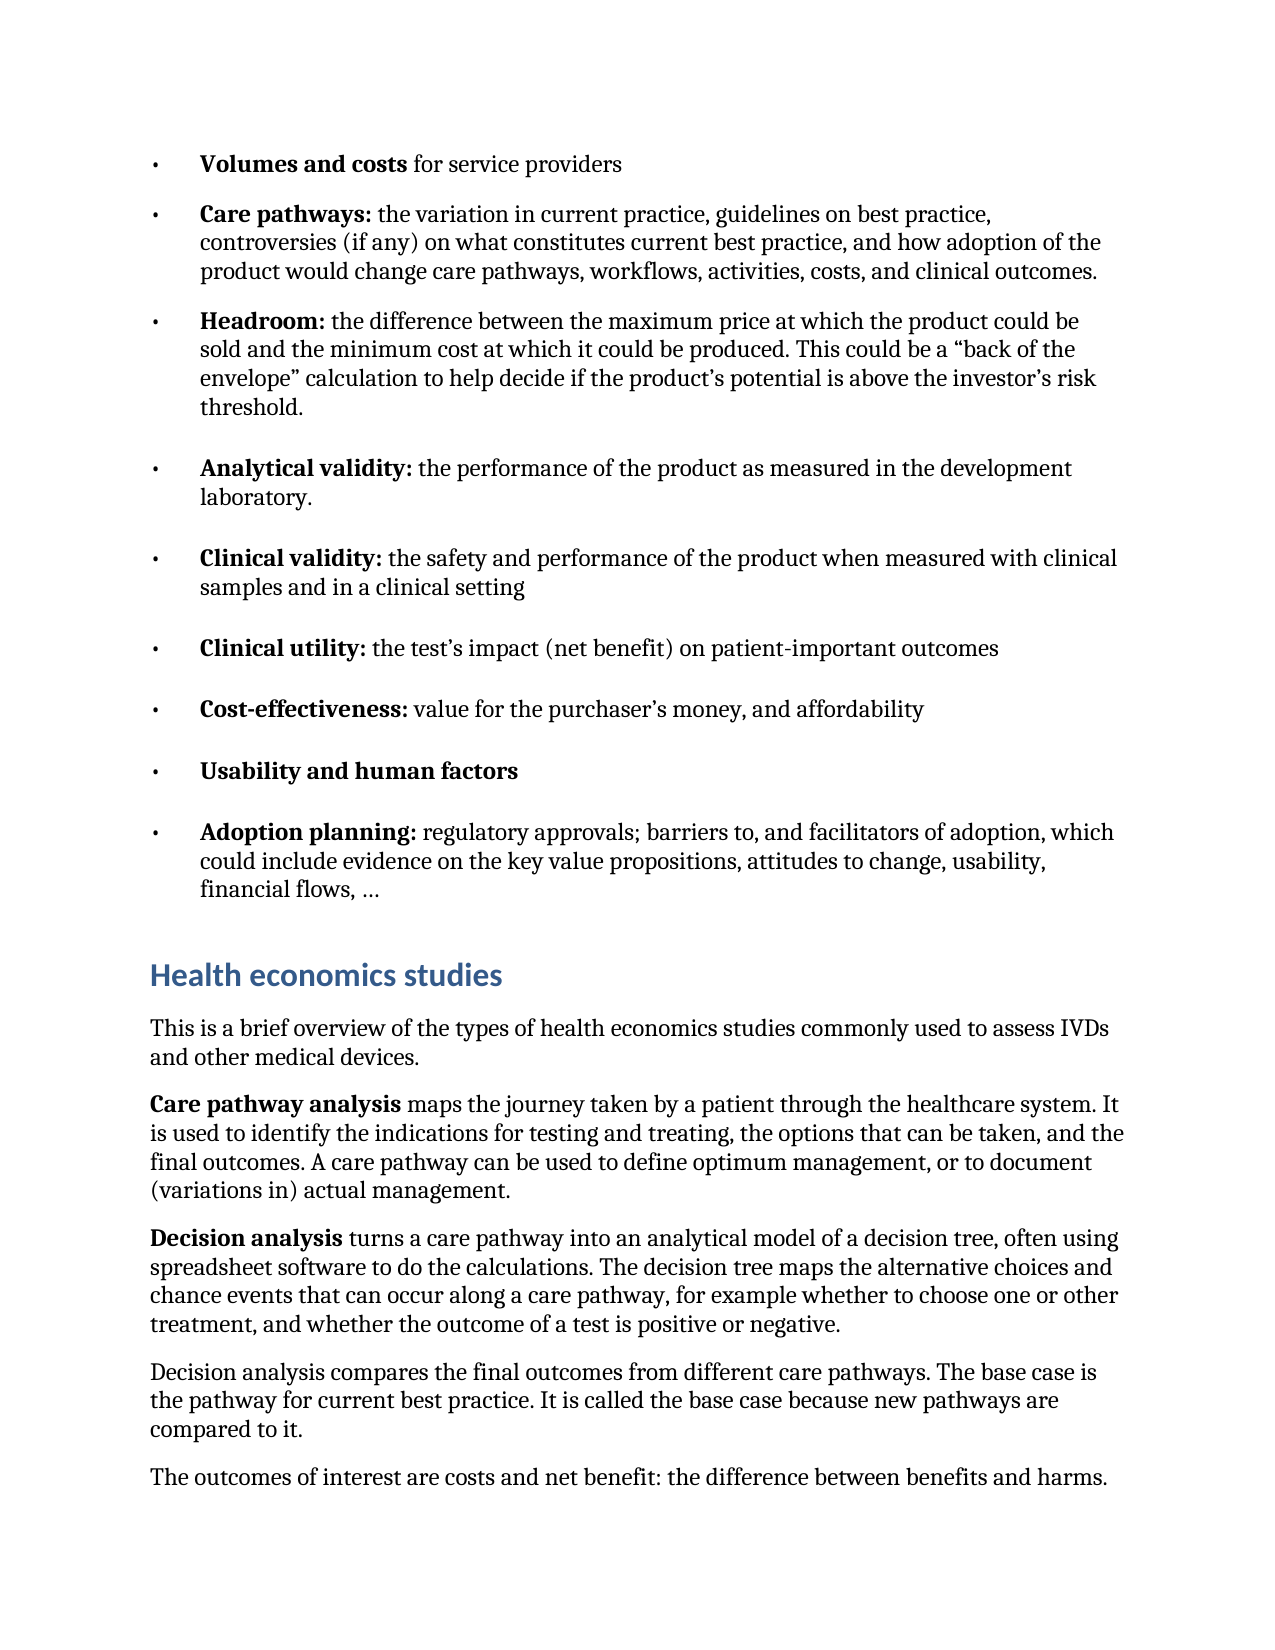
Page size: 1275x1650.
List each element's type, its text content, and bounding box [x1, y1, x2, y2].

list Analytical validity: the performance of the product as measured in the development laboratory. [150, 454, 1125, 540]
list Headroom: the difference between the maximum price at which the product could be sold and the minimum cost at which it could be produced. This could be a “back of the envelope” calculation to help decide if the product’s potential is above the investor’s risk threshold. [150, 307, 1125, 450]
text The outcomes of interest are costs and net benefit: the difference between benefits and harms. [150, 1462, 1125, 1491]
subtitle Health economics studies [150, 954, 1125, 995]
list Volumes and costs for service providers [150, 150, 1125, 179]
list Clinical validity: the safety and performance of the product when measured with clinical samples and in a clinical setting [150, 544, 1125, 630]
text Care pathway analysis maps the journey taken by a patient through the healthcare system. It is used to identify the indications for testing and treating, the options that can be taken, and the final outcomes. A care pathway can be used to define optimum management, or to document (variations in) actual management. [150, 1090, 1125, 1205]
list Clinical utility: the test’s impact (net benefit) on patient-important outcomes [150, 634, 1125, 692]
text Decision analysis compares the final outcomes from different care pathways. The base case is the pathway for current best practice. It is called the base case because new pathways are compared to it. [150, 1357, 1125, 1444]
text Decision analysis turns a care pathway into an analytical model of a decision tree, often using spreadsheet software to do the calculations. The decision tree maps the alternative choices and chance events that can occur along a care pathway, for example whether to choose one or other treatment, and whether the outcome of a test is positive or negative. [150, 1224, 1125, 1339]
list Care pathways: the variation in current practice, guidelines on best practice, controversies (if any) on what constitutes current best practice, and how adoption of the product would change care pathways, workflows, activities, costs, and clinical outcomes. [150, 199, 1125, 286]
list Adoption planning: regulatory approvals; barriers to, and facilitators of adoption, which could include evidence on the key value propositions, attitudes to change, usability, financial flows, … [150, 818, 1125, 904]
list Usability and human factors [150, 757, 1125, 814]
list Cost-effectiveness: value for the purchaser’s money, and affordability [150, 695, 1125, 753]
text This is a brief overview of the types of health economics studies commonly used to assess IVDs and other medical devices. [150, 1014, 1125, 1071]
